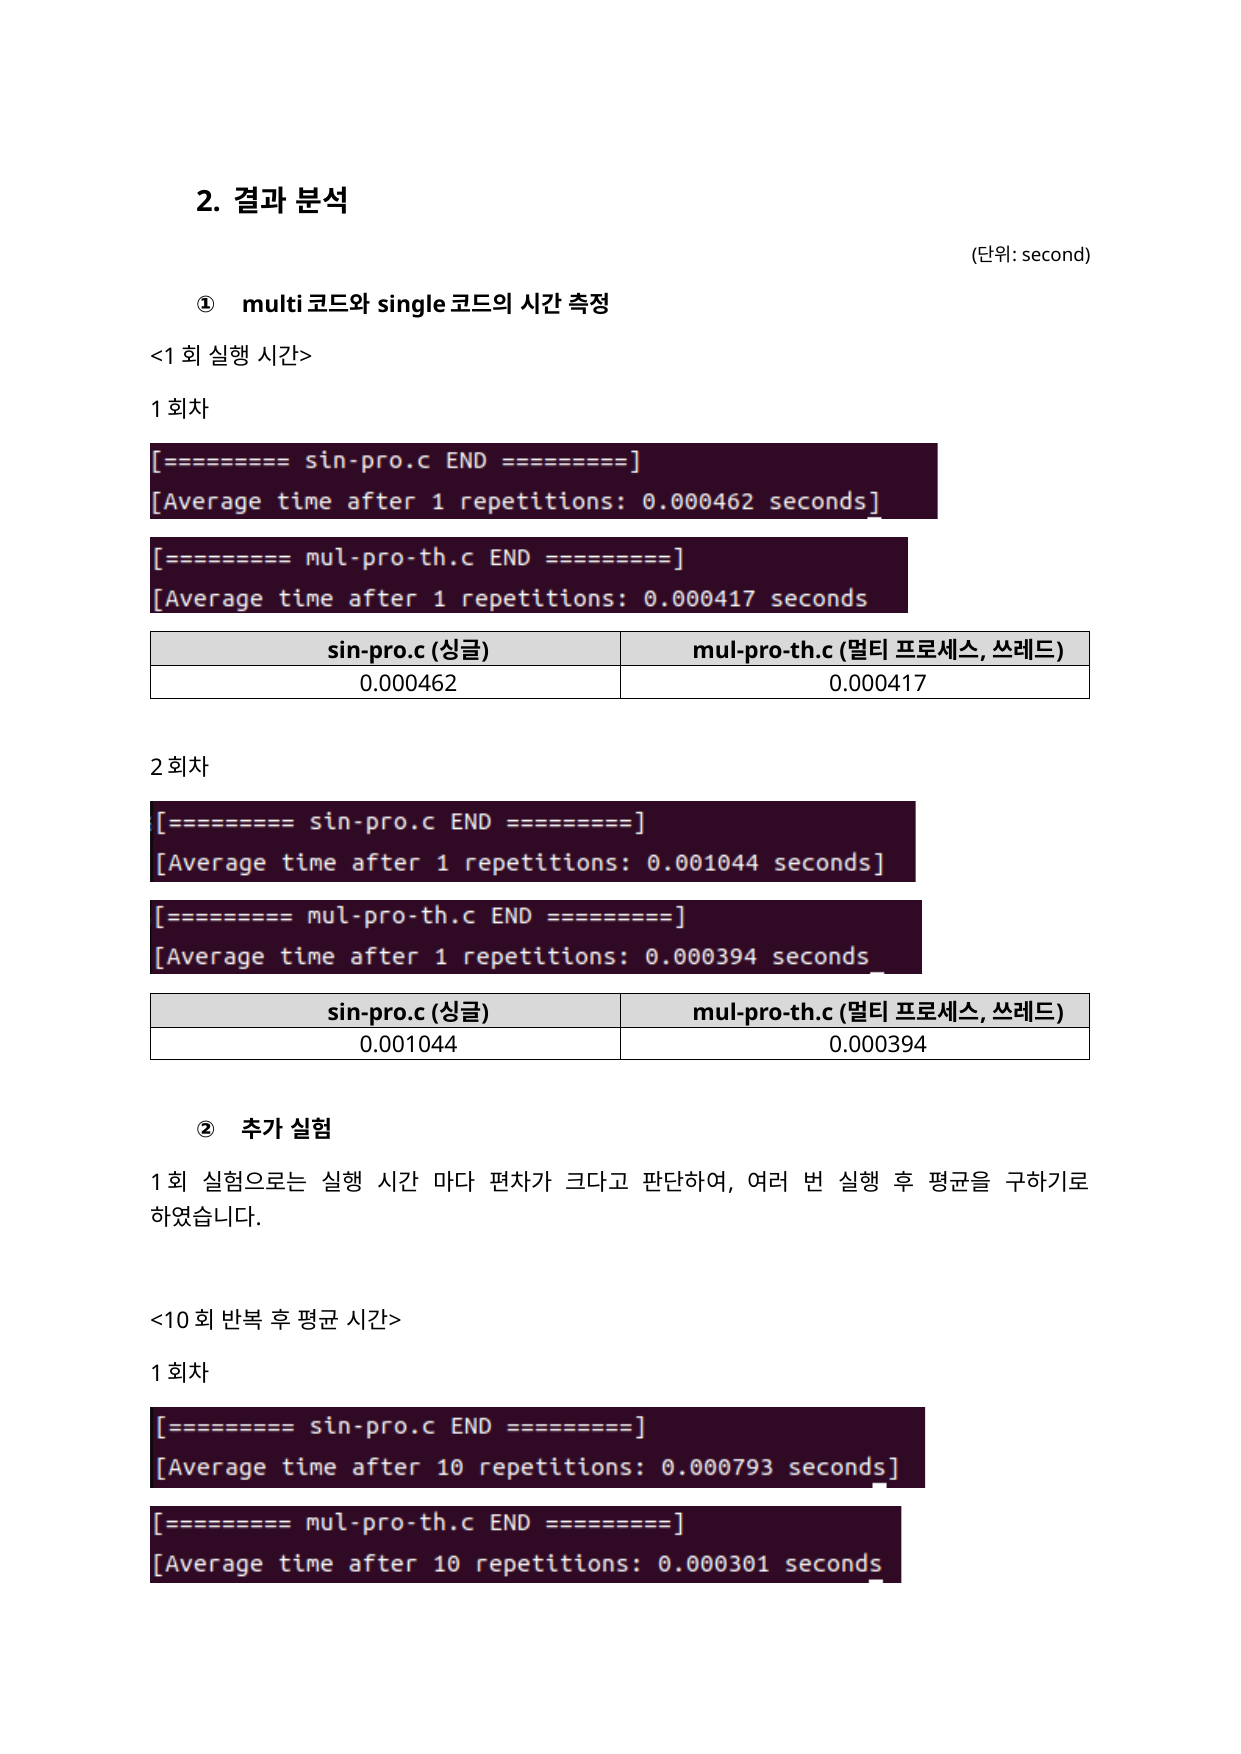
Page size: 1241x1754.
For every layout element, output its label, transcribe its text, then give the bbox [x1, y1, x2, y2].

text (단위: second) [196, 239, 1090, 267]
list 추가 실험 [196, 1111, 1090, 1144]
list 결과 분석 [196, 177, 1090, 219]
table_cell 0.000462 [151, 666, 620, 698]
picture [150, 1506, 902, 1583]
picture [150, 537, 908, 613]
table_header mul-pro-th.c (멀티 프로세스, 쓰레드) [621, 994, 1089, 1027]
text <10회 반복 후 평균 시간> [150, 1302, 1090, 1336]
text 2회차 [150, 749, 1090, 782]
table_cell 0.000417 [621, 666, 1089, 698]
text <1회 실행 시간> [150, 338, 1090, 371]
text 1회 실험으로는 실행 시간 마다 편차가 크다고 판단하여, 여러 번 실행 후 평균을 구하기로 하였습니다. [150, 1163, 1090, 1233]
table_cell 0.000394 [621, 1028, 1089, 1059]
list multi코드와 single코드의 시간 측정 [196, 286, 1090, 319]
picture [150, 900, 922, 974]
picture [150, 443, 938, 519]
picture [150, 1407, 926, 1488]
text 1회차 [150, 391, 1090, 424]
text 1회차 [150, 1355, 1090, 1388]
table_header sin-pro.c (싱글) [151, 994, 620, 1027]
picture [150, 801, 916, 882]
table_cell 0.001044 [151, 1028, 620, 1059]
table_header mul-pro-th.c (멀티 프로세스, 쓰레드) [621, 632, 1089, 665]
table_header sin-pro.c (싱글) [151, 632, 620, 665]
